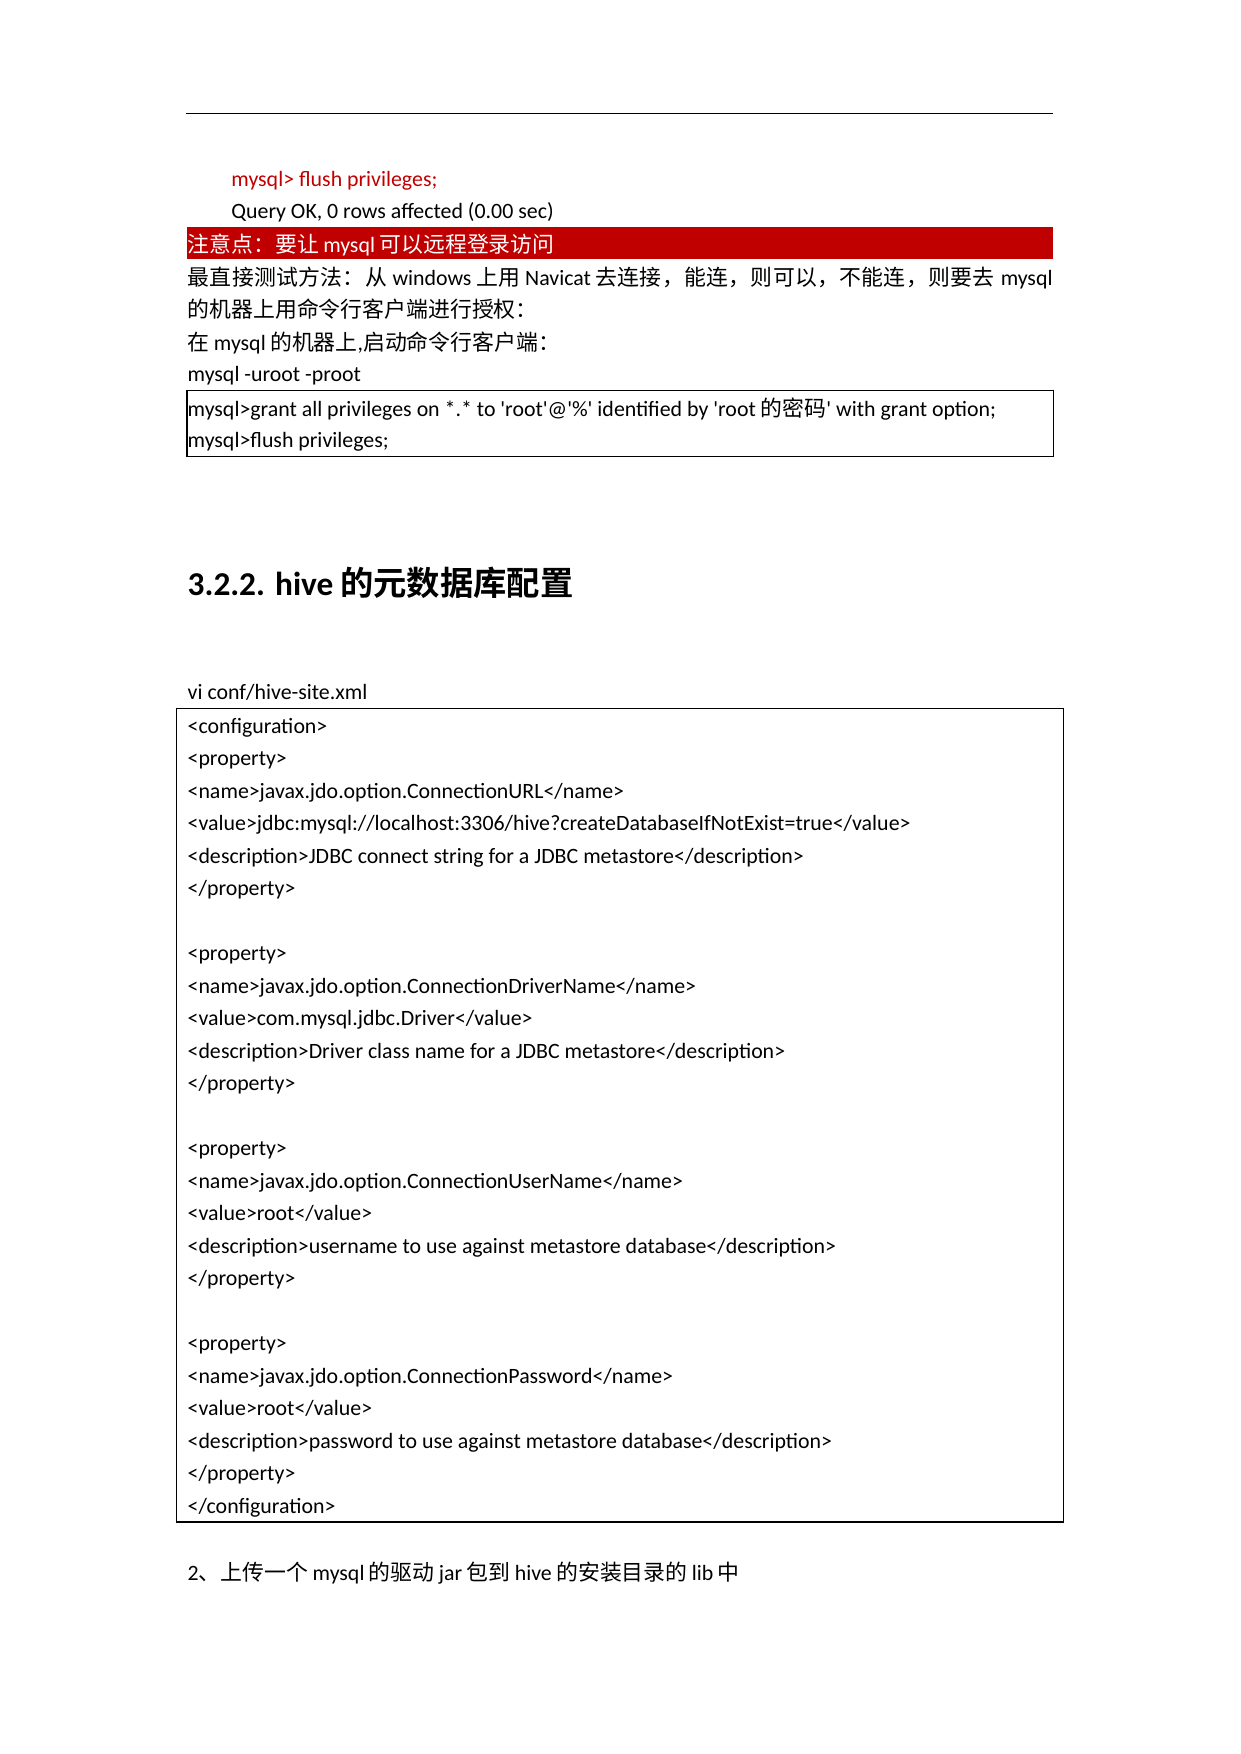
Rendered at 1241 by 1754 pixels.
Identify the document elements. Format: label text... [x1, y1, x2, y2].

text 注意点：要让mysql可以远程登录访问 [187, 227, 1053, 259]
text 最直接测试方法：从windows上用Navicat去连接，能连，则可以，不能连，则要去mysql的机器上用命令行客户端进行授权： [187, 259, 1053, 324]
text mysql -uroot -proot [187, 357, 1053, 389]
text Query OK, 0 rows affected (0.00 sec) [187, 194, 1053, 227]
text mysql>grant all privileges on *.* to 'root'@'%' identified by 'root的密码' with grant option; mysql>flush privileges; [188, 391, 1053, 456]
text 在mysql的机器上,启动命令行客户端： [187, 324, 1053, 357]
table_header <configuration> <property> <name>javax.jdo.option.ConnectionURL</name> <value>jdbc:mysql://localhost:3306/hive?createDatabaseIfNotExist=true</value> <description>JDBC connect string for a JDBC metastore</description> </property> <property> <name>javax.jdo.option.ConnectionDriverName</name> <value>com.mysql.jdbc.Driver</value> <description>Driver class name for a JDBC metastore</description> </property> <property> <name>javax.jdo.option.ConnectionUserName</name> <value>root</value> <description>username to use against metastore database</description> </property> <property> <name>javax.jdo.option.ConnectionPassword</name> <value>root</value> <description>password to use against metastore database</description> </property> </configuration> [177, 709, 1063, 1521]
text mysql> flush privileges; [187, 162, 1053, 194]
list 上传一个mysql的驱动jar包到hive的安装目录的lib中 [187, 1555, 1053, 1587]
subtitle hive的元数据库配置 [187, 549, 1053, 614]
text vi conf/hive-site.xml [187, 675, 1053, 708]
